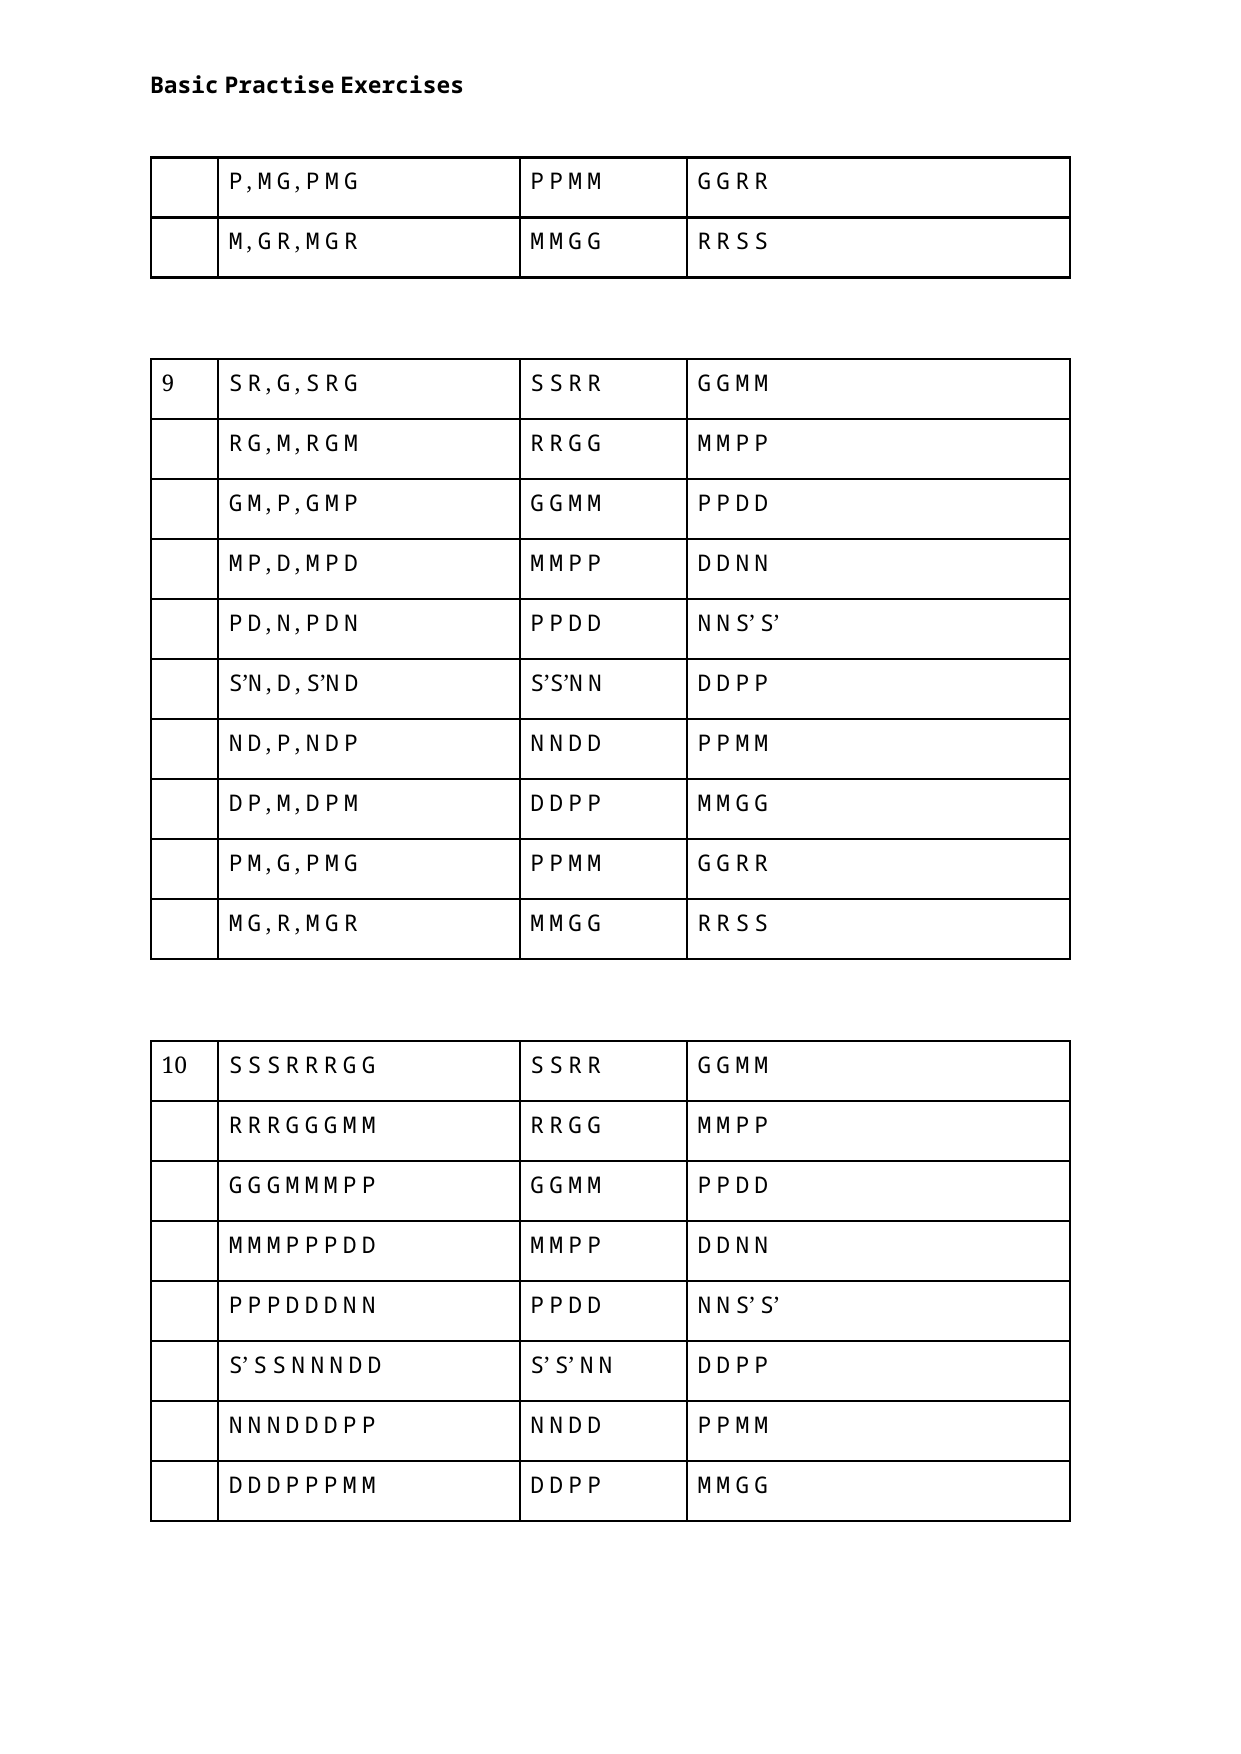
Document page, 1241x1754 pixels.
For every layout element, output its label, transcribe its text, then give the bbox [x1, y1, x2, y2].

table_cell N N N D D D P P [219, 1402, 519, 1460]
table_cell R R S S [688, 900, 1069, 958]
table_cell M M G G [521, 900, 686, 958]
table_cell [152, 1222, 217, 1280]
table_cell P P M M [688, 1402, 1069, 1460]
table_cell S’N , D , S’N D [219, 660, 519, 718]
table_cell N N S’ S’ [688, 600, 1069, 658]
table_cell R R S S [688, 219, 1069, 276]
table_cell G G M M [521, 1162, 686, 1220]
table_cell G G R R [688, 840, 1069, 898]
table_header 9 [152, 360, 217, 418]
table_cell [152, 1342, 217, 1400]
table_cell D D D P P P M M [219, 1462, 519, 1520]
table_cell D D N N [688, 540, 1069, 598]
table_header S R , G , S R G [219, 360, 519, 418]
table_cell M , G R , M G R [219, 219, 519, 276]
table_cell [152, 780, 217, 838]
table_header S S R R [521, 1042, 686, 1100]
table_cell [152, 540, 217, 598]
table_cell [152, 1162, 217, 1220]
table_cell G G R R [688, 159, 1069, 216]
table_cell S’ S’ N N [521, 1342, 686, 1400]
table_cell R G , M , R G M [219, 420, 519, 478]
table_cell P P D D [688, 1162, 1069, 1220]
table_header S S R R [521, 360, 686, 418]
table_cell M P , D , M P D [219, 540, 519, 598]
table_cell P D , N , P D N [219, 600, 519, 658]
table_cell D P , M , D P M [219, 780, 519, 838]
table_cell P P M M [521, 159, 686, 216]
table_cell N N D D [521, 720, 686, 778]
table_cell M M P P [688, 1102, 1069, 1160]
table_cell D D P P [521, 1462, 686, 1520]
table_cell P P M M [688, 720, 1069, 778]
table_cell P P P D D D N N [219, 1282, 519, 1340]
table_cell D D P P [688, 1342, 1069, 1400]
table_cell M M P P [521, 1222, 686, 1280]
table_cell S’S’N N [521, 660, 686, 718]
table_cell G M , P , G M P [219, 480, 519, 538]
table_cell [152, 660, 217, 718]
table_cell [152, 1462, 217, 1520]
table_cell M M P P [688, 420, 1069, 478]
table_cell R R G G [521, 1102, 686, 1160]
table_cell P P D D [521, 1282, 686, 1340]
table_cell [152, 1402, 217, 1460]
table_cell [152, 480, 217, 538]
table_cell [152, 600, 217, 658]
table_cell G G M M [521, 480, 686, 538]
table_cell G G G M M M P P [219, 1162, 519, 1220]
table_cell D D N N [688, 1222, 1069, 1280]
table_cell N N D D [521, 1402, 686, 1460]
table_header G G M M [688, 1042, 1069, 1100]
table_header G G M M [688, 360, 1069, 418]
table_cell P M , G , P M G [219, 840, 519, 898]
table_cell [152, 840, 217, 898]
table_cell [152, 420, 217, 478]
table_cell M M G G [688, 1462, 1069, 1520]
table_cell N N S’ S’ [688, 1282, 1069, 1340]
table_header 10 [152, 1042, 217, 1100]
table_cell M M G G [688, 780, 1069, 838]
table_cell M M G G [521, 219, 686, 276]
table_cell [152, 1282, 217, 1340]
table_cell D D P P [521, 780, 686, 838]
table_cell [152, 219, 217, 276]
table_cell R R R G G G M M [219, 1102, 519, 1160]
table_cell P , M G , P M G [219, 159, 519, 216]
table_cell [152, 1102, 217, 1160]
table_cell P P M M [521, 840, 686, 898]
table_cell D D P P [688, 660, 1069, 718]
table_cell M G , R , M G R [219, 900, 519, 958]
table_cell R R G G [521, 420, 686, 478]
table_cell P P D D [521, 600, 686, 658]
table_cell [152, 720, 217, 778]
table_cell [152, 159, 217, 216]
table_cell P P D D [688, 480, 1069, 538]
table_cell M M M P P P D D [219, 1222, 519, 1280]
table_cell S’ S S N N N D D [219, 1342, 519, 1400]
table_header S S S R R R G G [219, 1042, 519, 1100]
table_cell N D , P , N D P [219, 720, 519, 778]
table_cell M M P P [521, 540, 686, 598]
table_cell [152, 900, 217, 958]
